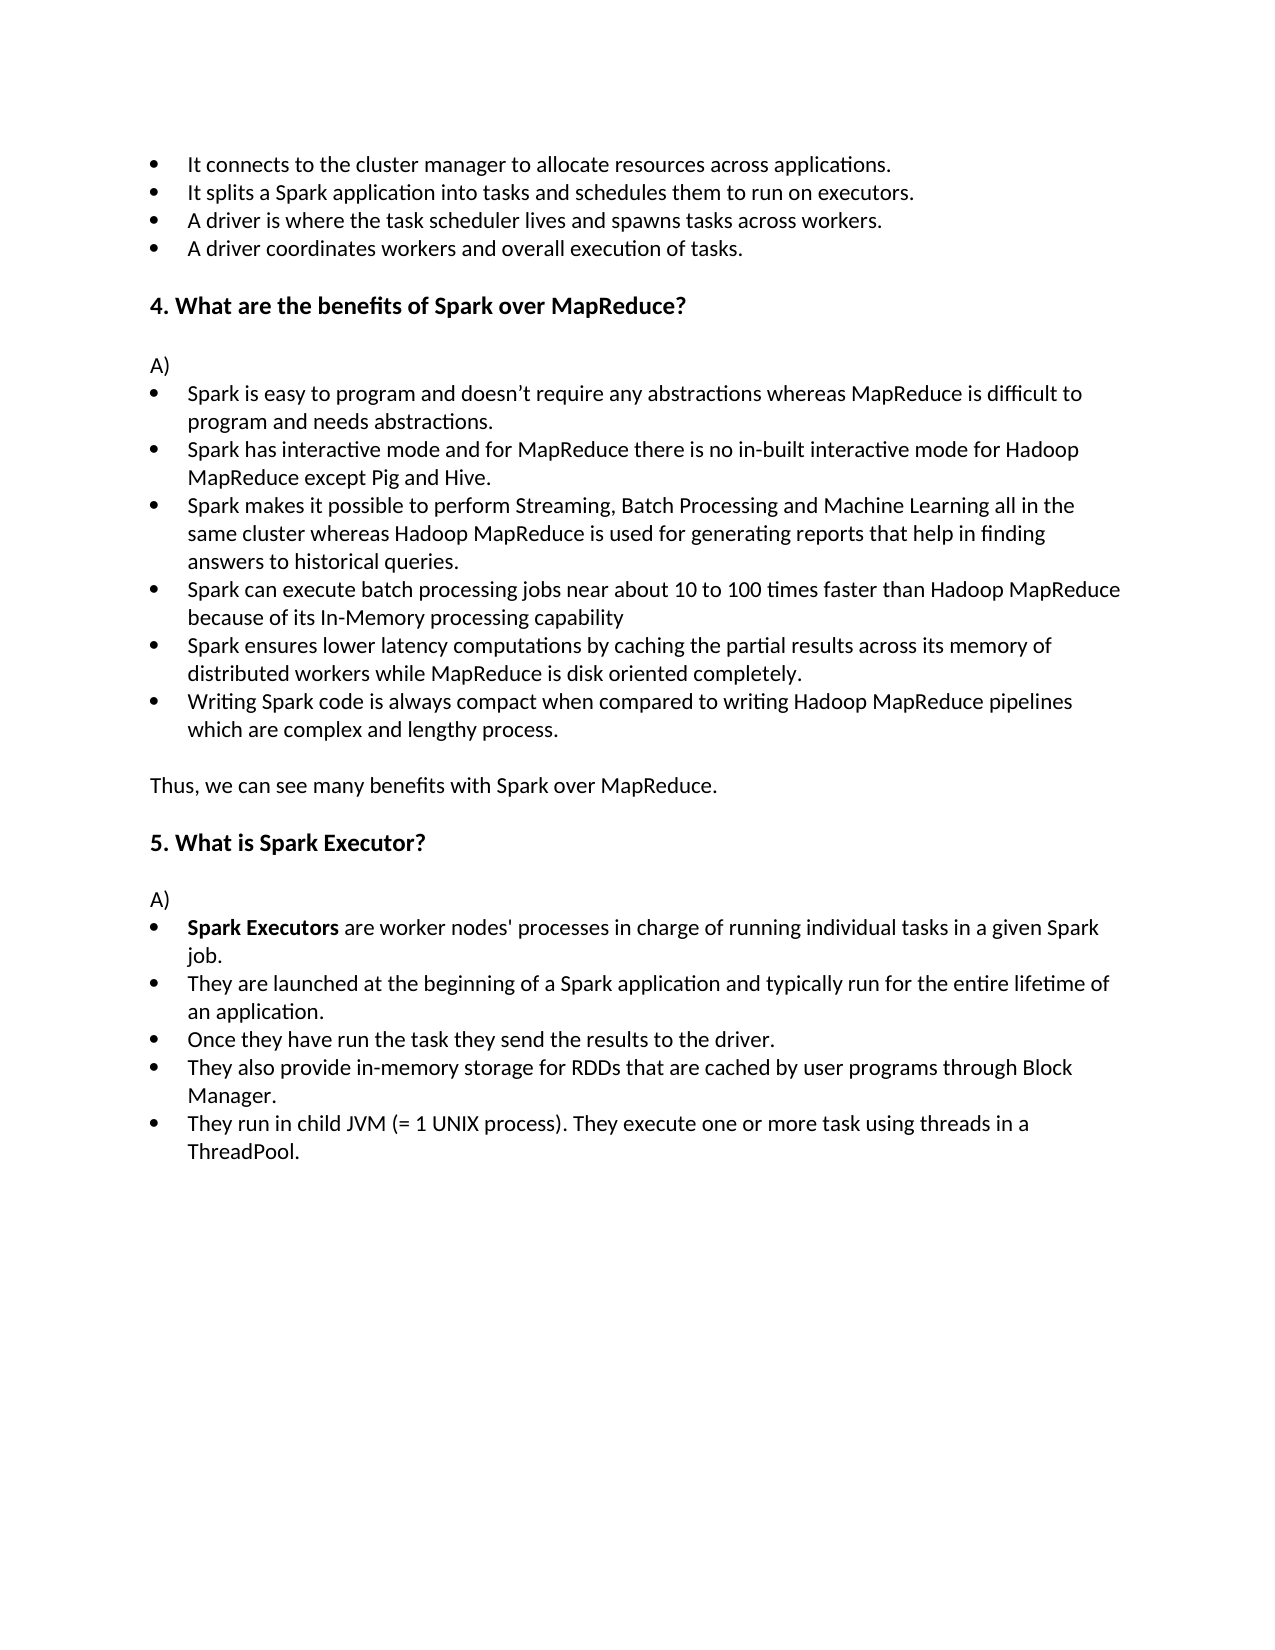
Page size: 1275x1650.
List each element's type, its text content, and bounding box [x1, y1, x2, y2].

text A) [150, 885, 1125, 913]
text A) [150, 351, 1125, 379]
list They also provide in-memory storage for RDDs that are cached by user programs through Block Manager. [150, 1053, 1125, 1109]
list Spark Executors are worker nodes' processes in charge of running individual tasks in a given Spark job. [150, 913, 1125, 969]
list A driver is where the task scheduler lives and spawns tasks across workers. [150, 206, 1125, 234]
list Writing Spark code is always compact when compared to writing Hadoop MapReduce pipelines which are complex and lengthy process. [150, 687, 1125, 743]
list Once they have run the task they send the results to the driver. [150, 1025, 1125, 1053]
list They run in child JVM (= 1 UNIX process). They execute one or more task using threads in a ThreadPool. [150, 1109, 1125, 1165]
list They are launched at the beginning of a Spark application and typically run for the entire lifetime of an application. [150, 969, 1125, 1025]
list Spark is easy to program and doesn’t require any abstractions whereas MapReduce is difficult to program and needs abstractions. [150, 379, 1125, 435]
list Spark has interactive mode and for MapReduce there is no in-built interactive mode for Hadoop MapReduce except Pig and Hive. [150, 435, 1125, 491]
list Spark makes it possible to perform Streaming, Batch Processing and Machine Learning all in the same cluster whereas Hadoop MapReduce is used for generating reports that help in finding answers to historical queries. [150, 491, 1125, 575]
list Spark can execute batch processing jobs near about 10 to 100 times faster than Hadoop MapReduce because of its In-Memory processing capability [150, 575, 1125, 631]
list It connects to the cluster manager to allocate resources across applications. [150, 150, 1125, 178]
text 4. What are the benefits of Spark over MapReduce? [150, 290, 1125, 321]
list A driver coordinates workers and overall execution of tasks. [150, 234, 1125, 262]
list It splits a Spark application into tasks and schedules them to run on executors. [150, 178, 1125, 206]
text 5. What is Spark Executor? [150, 827, 1125, 858]
text Thus, we can see many benefits with Spark over MapReduce. [150, 771, 1125, 799]
list Spark ensures lower latency computations by caching the partial results across its memory of distributed workers while MapReduce is disk oriented completely. [150, 631, 1125, 687]
